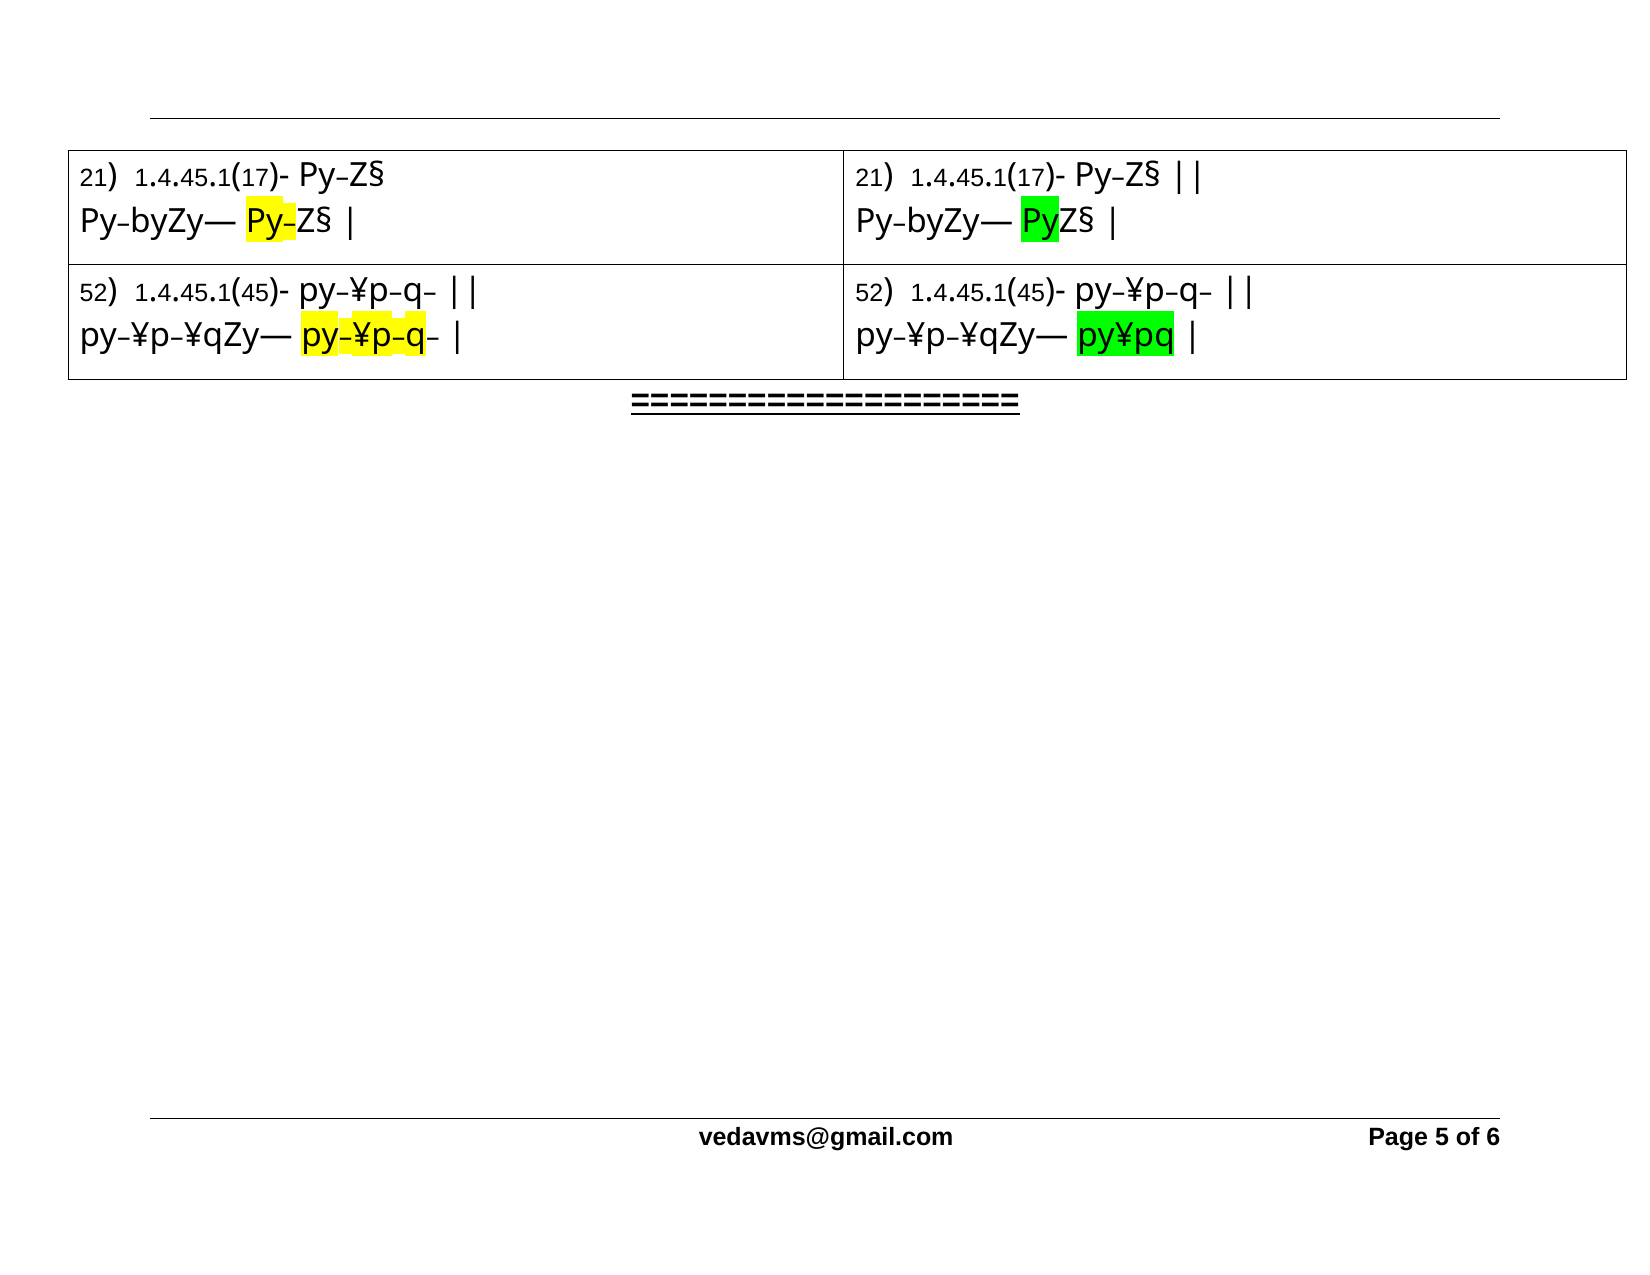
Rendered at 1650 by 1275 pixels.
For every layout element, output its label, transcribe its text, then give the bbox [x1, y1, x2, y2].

table_cell 52) 1.4.45.1(45)- py–¥p–q– || py–¥p–¥qZy— py–¥p–q– | [69, 265, 843, 378]
table_cell 21) 1.4.45.1(17)- Py–Z§ || Py–byZy— PyZ§ | [844, 151, 1626, 264]
table_cell 21) 1.4.45.1(17)- Py–Z§ Py–byZy— Py–Z§ | [69, 151, 843, 264]
table_cell 52) 1.4.45.1(45)- py–¥p–q– || py–¥p–¥qZy— py¥pq | [844, 265, 1626, 378]
text ==================== [150, 380, 1500, 418]
